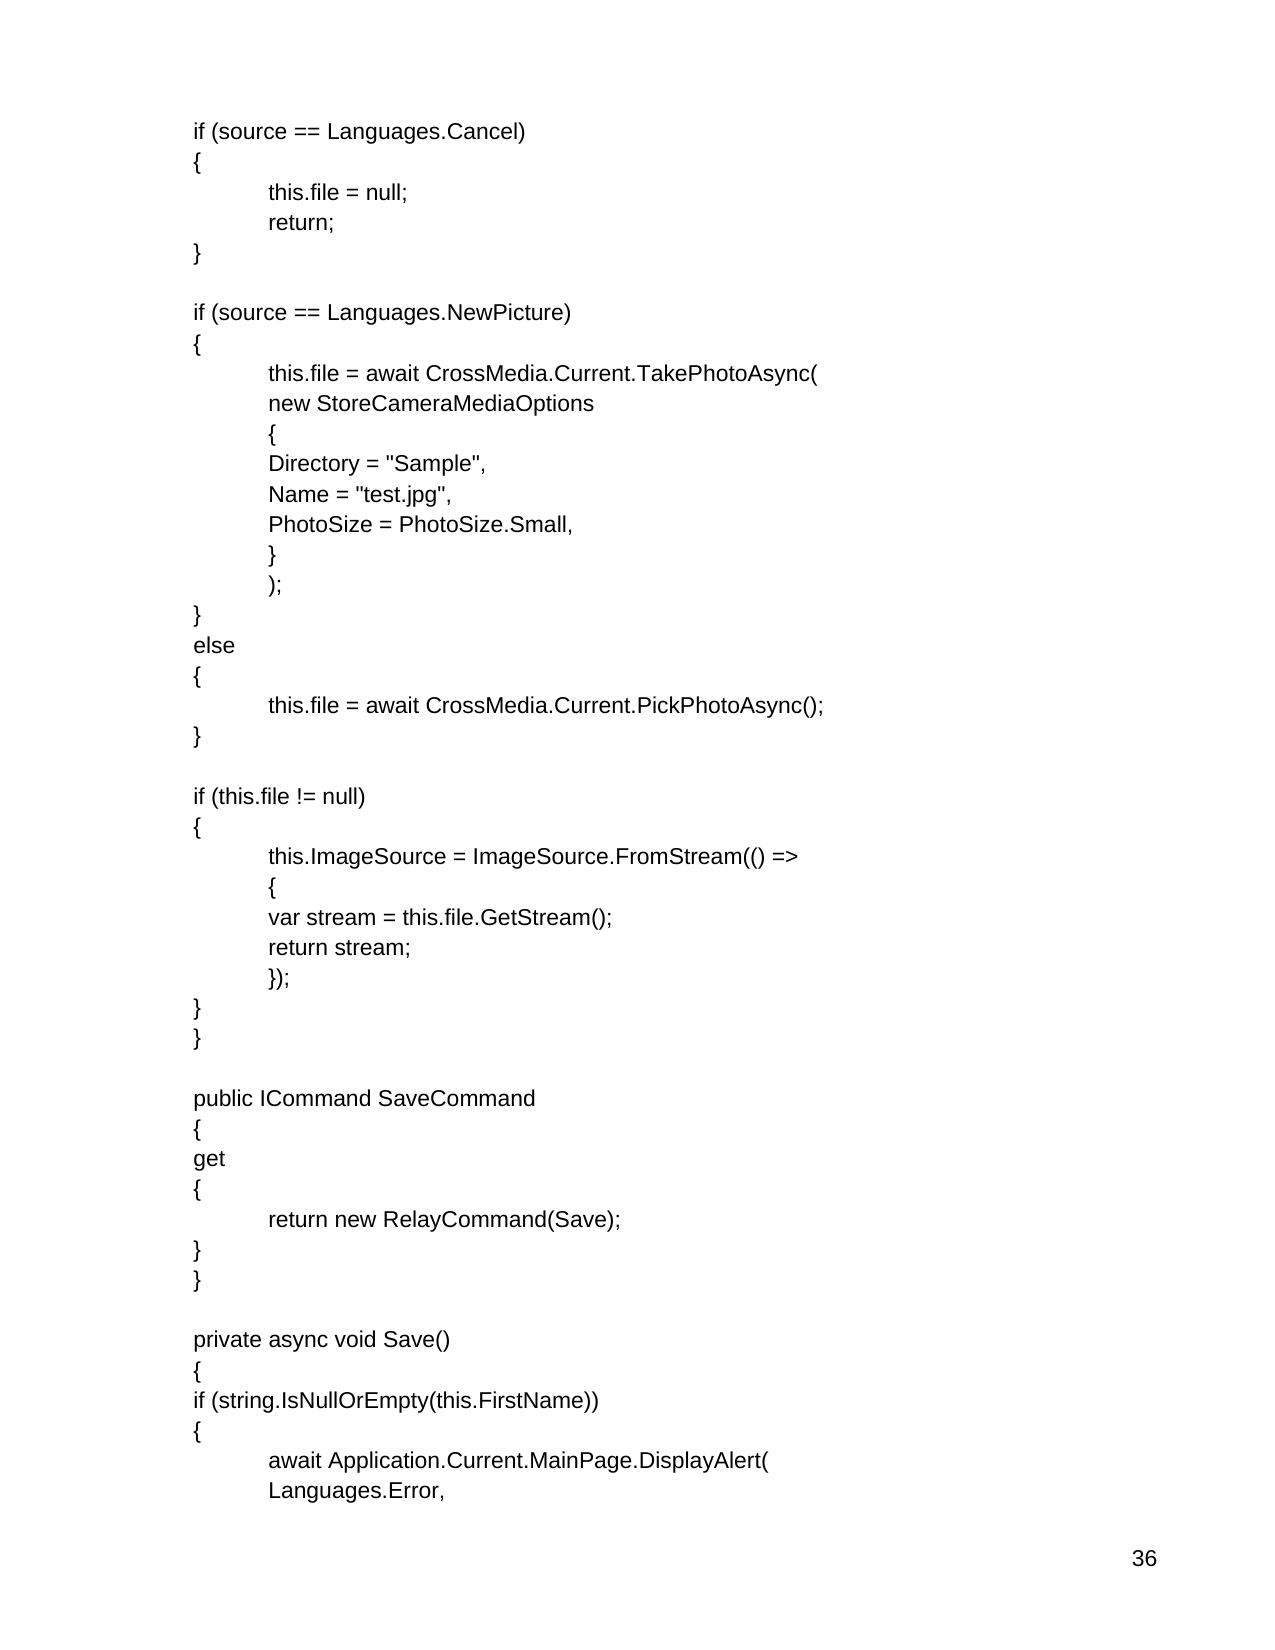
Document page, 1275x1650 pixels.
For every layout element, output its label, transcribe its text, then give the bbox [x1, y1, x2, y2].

text Name = "test.jpg", [118, 481, 1157, 507]
text this.file = await CrossMedia.Current.PickPhotoAsync(); [118, 692, 1157, 718]
text if (source == Languages.NewPicture) [118, 299, 1157, 326]
text this.ImageSource = ImageSource.FromStream(() => [118, 843, 1157, 869]
text } [118, 601, 1157, 628]
text Directory = "Sample", [118, 450, 1157, 477]
text } [118, 1236, 1157, 1262]
text } [118, 541, 1157, 567]
text { [118, 873, 1157, 899]
text else [118, 632, 1157, 658]
text public ICommand SaveCommand [118, 1085, 1157, 1111]
text } [118, 994, 1157, 1020]
text return; [118, 209, 1157, 235]
text { [118, 662, 1157, 688]
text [118, 1447, 1157, 1473]
text } [118, 722, 1157, 748]
text this.file = null; [118, 178, 1157, 205]
text if (source == Languages.Cancel) [118, 118, 1157, 144]
text if (this.file != null) [118, 783, 1157, 809]
text this.file = await CrossMedia.Current.TakePhotoAsync( [118, 360, 1157, 386]
text { [118, 1357, 1157, 1383]
text { [118, 420, 1157, 446]
text get [118, 1145, 1157, 1171]
text { [118, 813, 1157, 839]
text { [118, 1417, 1157, 1443]
text PhotoSize = PhotoSize.Small, [118, 511, 1157, 537]
text { [118, 329, 1157, 356]
text } [118, 1024, 1157, 1051]
text }); [118, 964, 1157, 990]
text } [118, 1266, 1157, 1292]
text private async void Save() [118, 1326, 1157, 1353]
text new StoreCameraMediaOptions [118, 390, 1157, 416]
text ); [118, 571, 1157, 597]
text { [118, 148, 1157, 174]
text return new RelayCommand(Save); [118, 1206, 1157, 1232]
text { [118, 1115, 1157, 1141]
text Languages.Error, [118, 1477, 1157, 1504]
text var stream = this.file.GetStream(); [118, 903, 1157, 930]
text { [118, 1175, 1157, 1202]
text if (string.IsNullOrEmpty(this.FirstName)) [118, 1387, 1157, 1413]
text } [118, 239, 1157, 265]
text return stream; [118, 934, 1157, 960]
